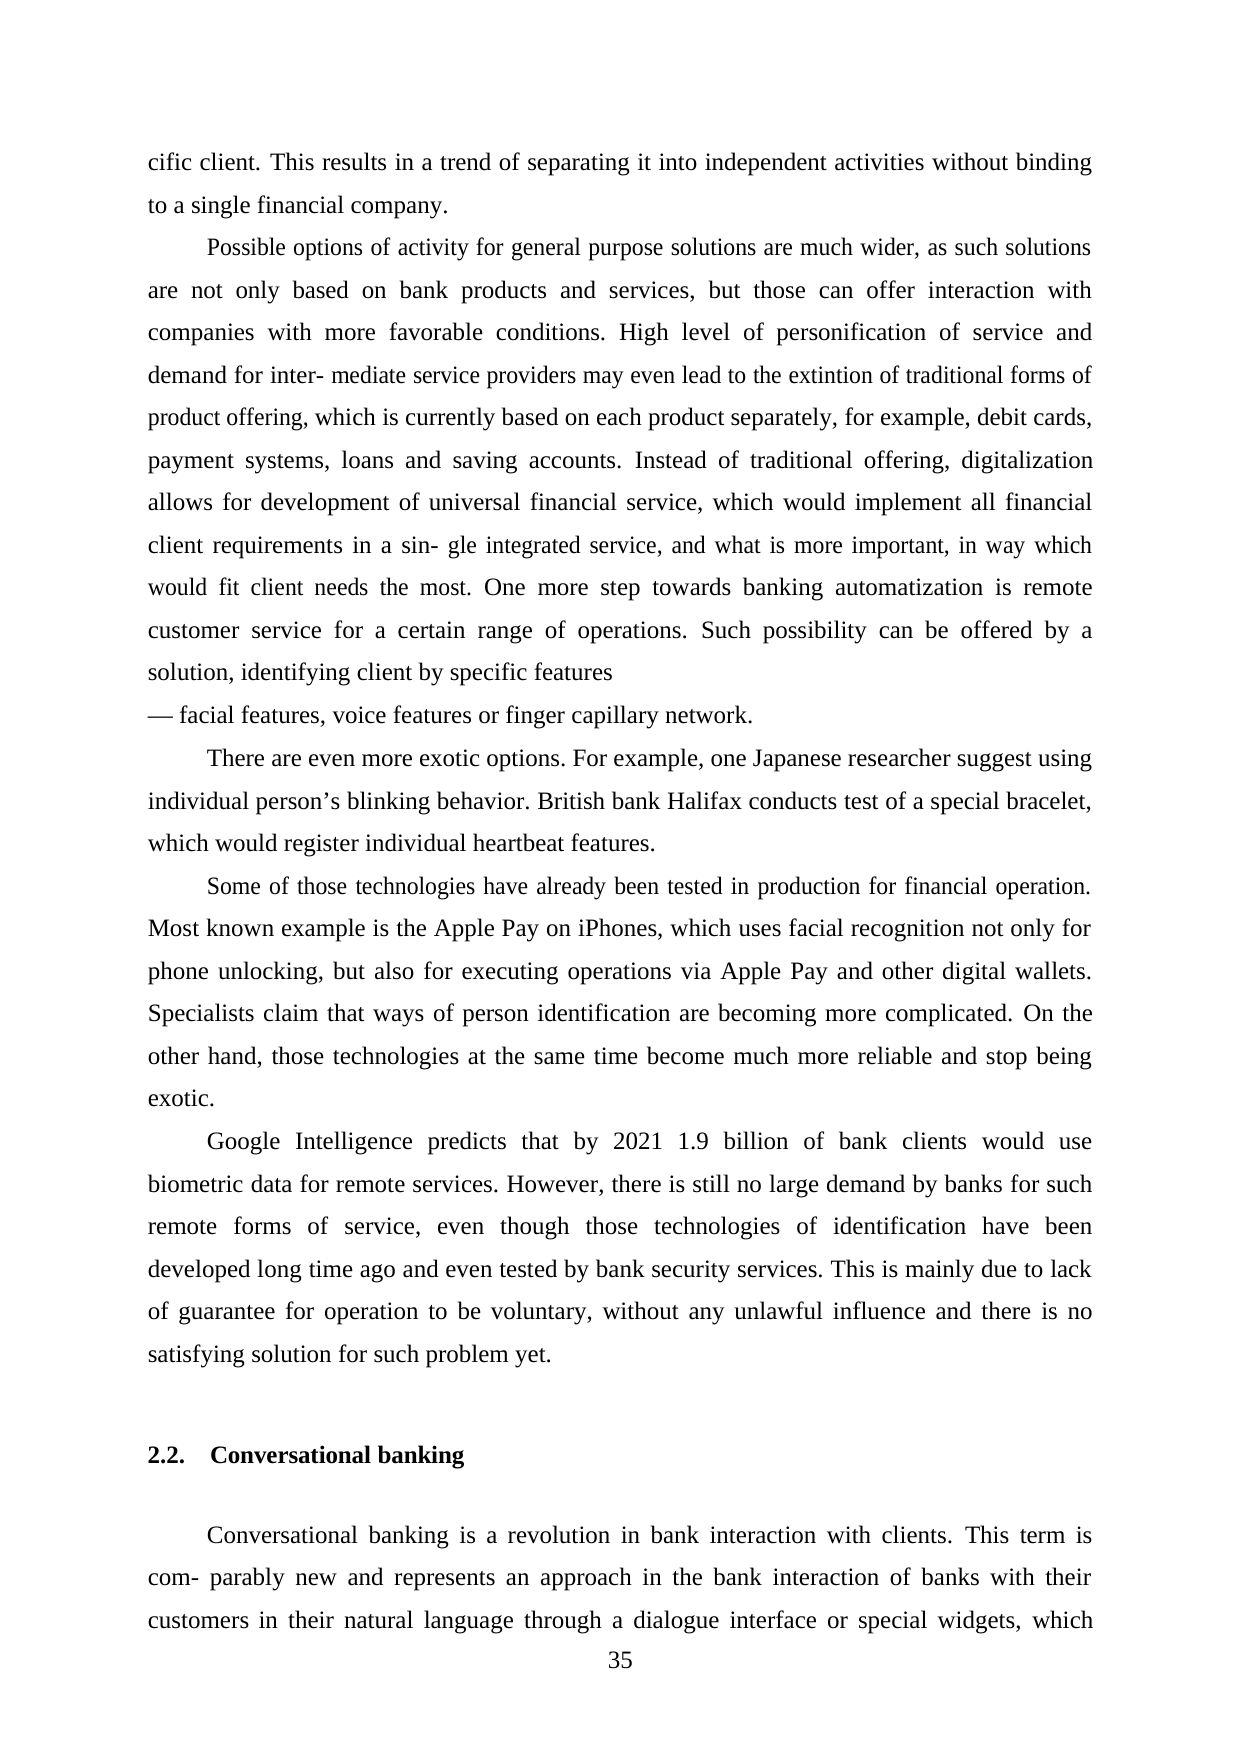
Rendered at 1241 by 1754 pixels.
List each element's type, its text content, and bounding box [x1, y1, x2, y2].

text Some of those technologies have already been tested in production for financial operation. Most known example is the Apple Pay on iPhones, which uses facial recognition not only for phone unlocking, but also for executing operations via Apple Pay and other digital wallets. Specialists claim that ways of person identification are becoming more complicated. On the other hand, those technologies at the same time become much more reliable and stop being exotic. [148, 871, 1093, 1112]
text cific client. This results in a trend of separating it into independent activities without binding to a single financial company. [148, 147, 1093, 218]
text — facial features, voice features or finger capillary network. [148, 700, 1105, 729]
text Possible options of activity for general purpose solutions are much wider, as such solutions are not only based on bank products and services, but those can offer interaction with companies with more favorable conditions. High level of personification of service and demand for inter- mediate service providers may even lead to the extintion of traditional forms of product offering, which is currently based on each product separately, for example, debit cards, payment systems, loans and saving accounts. Instead of traditional offering, digitalization allows for development of universal financial service, which would implement all financial client requirements in a sin- gle integrated service, and what is more important, in way which would fit client needs the most. One more step towards banking automatization is remote customer service for a certain range of operations. Such possibility can be offered by a solution, identifying client by specific features [148, 232, 1093, 686]
subtitle Conversational banking [147, 1440, 1105, 1468]
text There are even more exotic options. For example, one Japanese researcher suggest using individual person’s blinking behavior. British bank Halifax conducts test of a special bracelet, which would register individual heartbeat features. [148, 743, 1093, 857]
text Google Intelligence predicts that by 2021 1.9 billion of bank clients would use biometric data for remote services. However, there is still no large demand by banks for such remote forms of service, even though those technologies of identification have been developed long time ago and even tested by bank security services. This is mainly due to lack of guarantee for operation to be voluntary, without any unlawful influence and there is no satisfying solution for such problem yet. [148, 1126, 1093, 1368]
